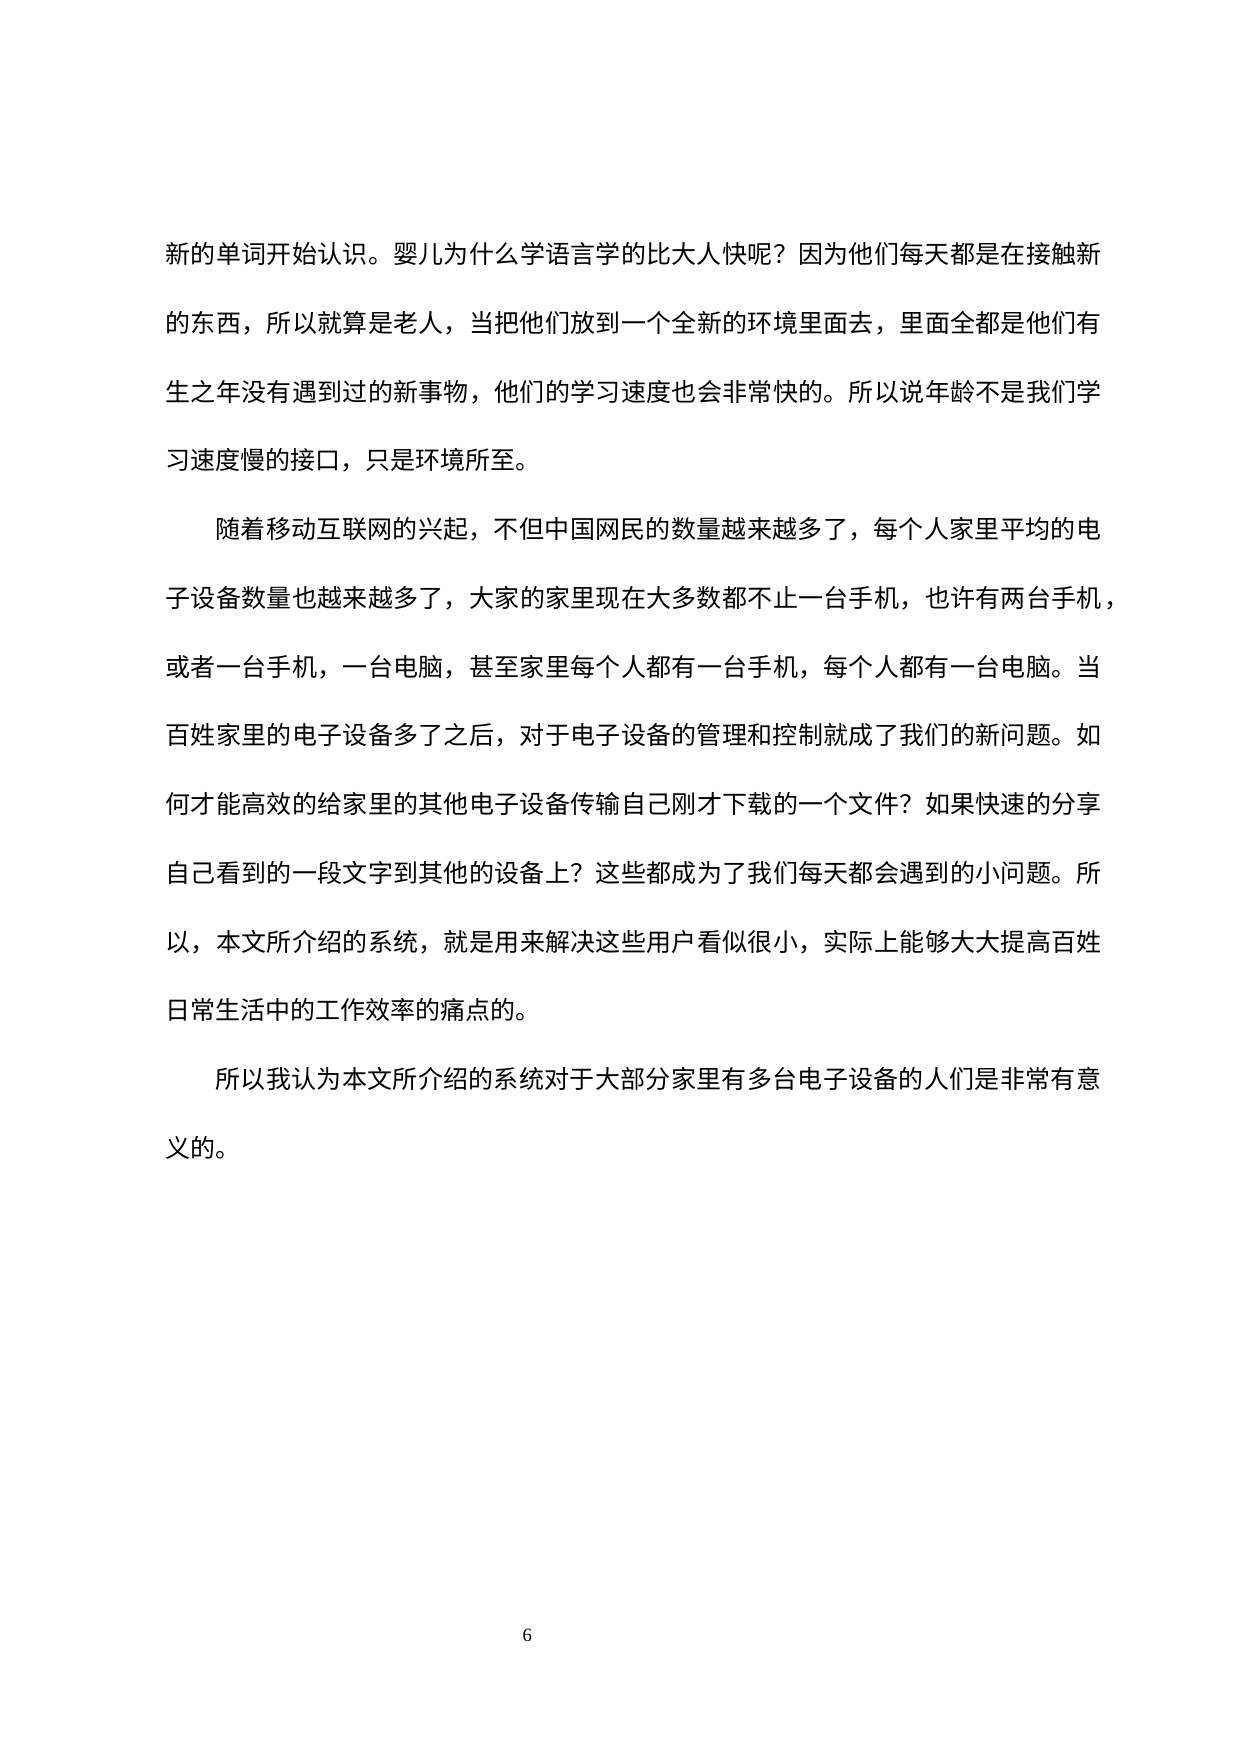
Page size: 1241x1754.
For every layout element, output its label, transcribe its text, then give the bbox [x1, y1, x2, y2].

text 随着移动互联网的兴起，不但中国网民的数量越来越多了，每个人家里平均的电子设备数量也越来越多了，大家的家里现在大多数都不止一台手机，也许有两台手机，或者一台手机，一台电脑，甚至家里每个人都有一台手机，每个人都有一台电脑。当百姓家里的电子设备多了之后，对于电子设备的管理和控制就成了我们的新问题。如何才能高效的给家里的其他电子设备传输自己刚才下载的一个文件？如果快速的分享自己看到的一段文字到其他的设备上？这些都成为了我们每天都会遇到的小问题。所以，本文所介绍的系统，就是用来解决这些用户看似很小，实际上能够大大提高百姓日常生活中的工作效率的痛点的。 [165, 493, 1104, 1043]
text 所以我认为本文所介绍的系统对于大部分家里有多台电子设备的人们是非常有意义的。 [165, 1043, 1104, 1181]
